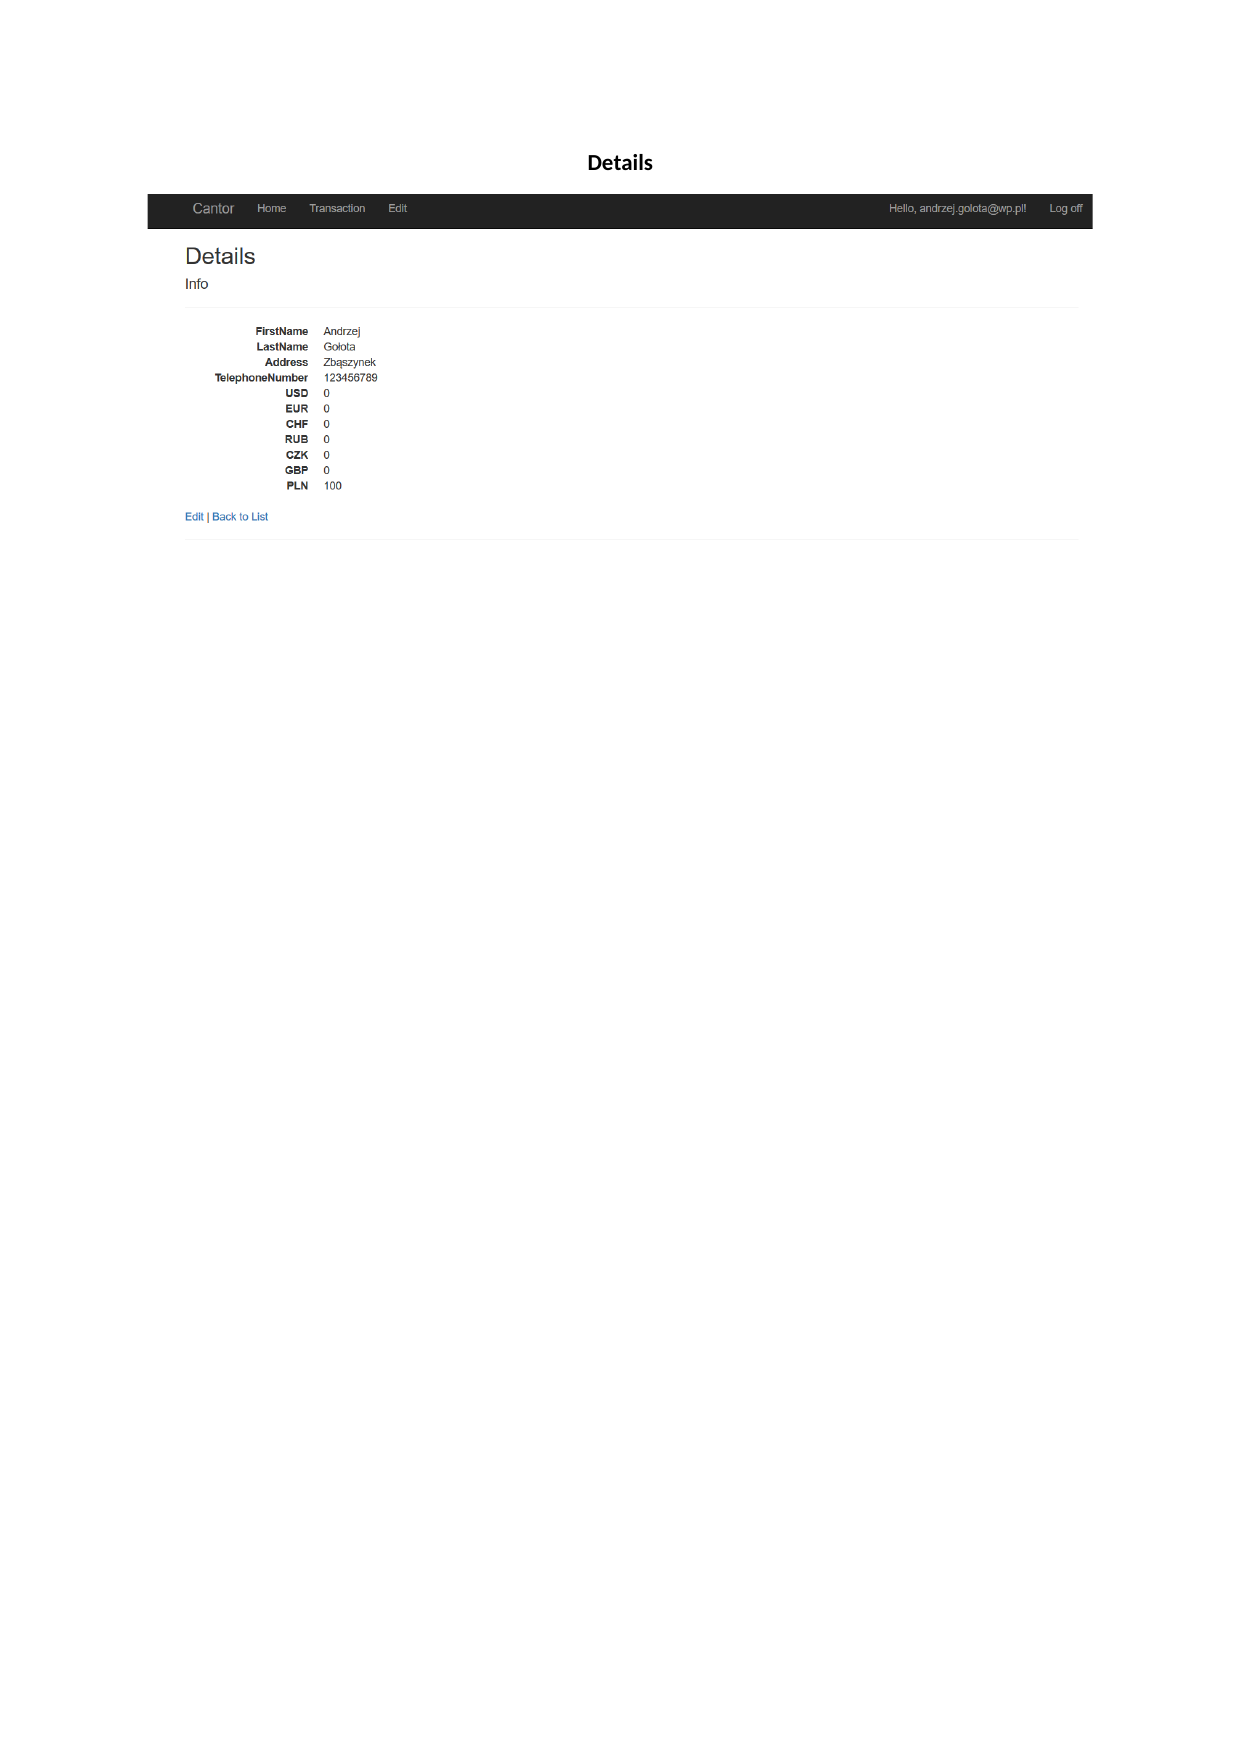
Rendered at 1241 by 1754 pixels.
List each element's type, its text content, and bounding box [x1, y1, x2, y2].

picture [147, 194, 1093, 569]
text Details [148, 148, 1093, 176]
